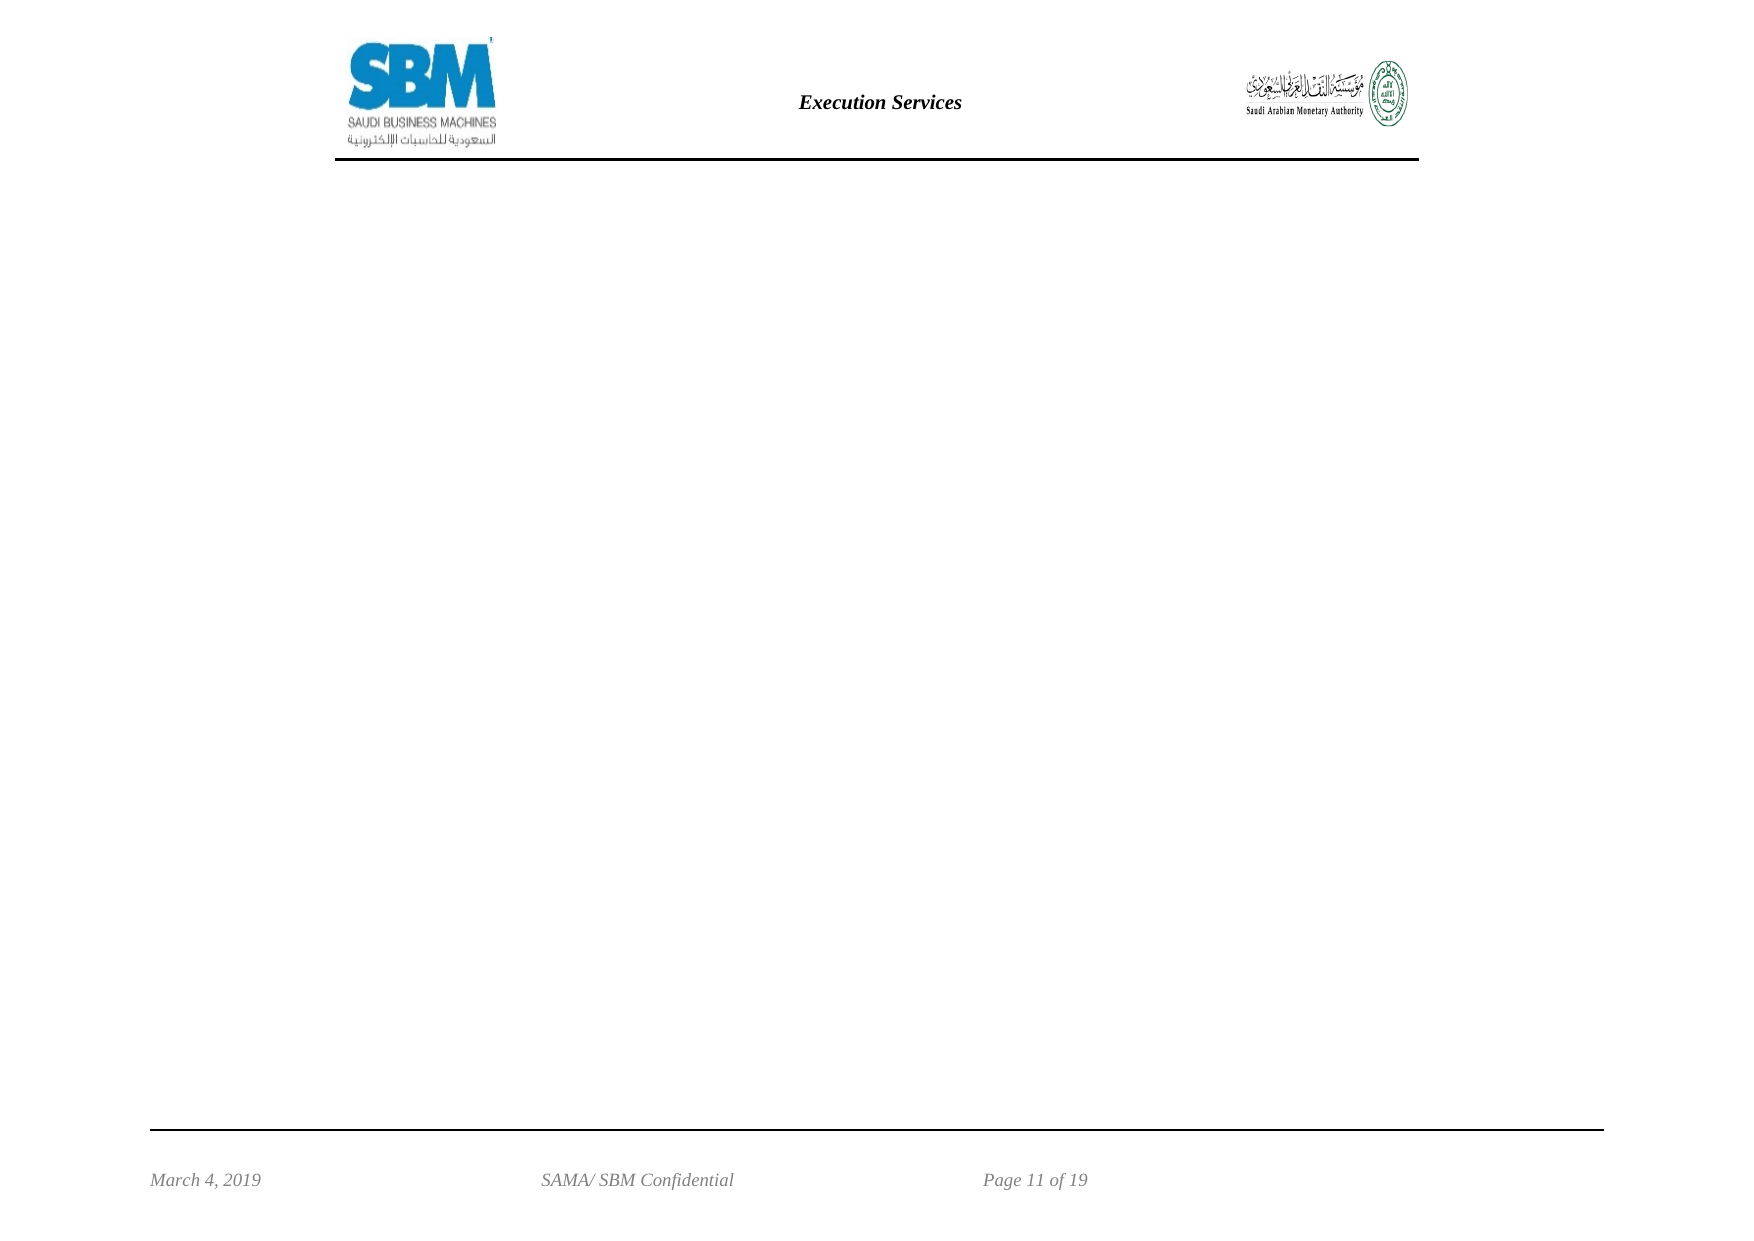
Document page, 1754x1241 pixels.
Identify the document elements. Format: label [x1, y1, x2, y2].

picture [1245, 56, 1408, 132]
picture [346, 37, 497, 150]
